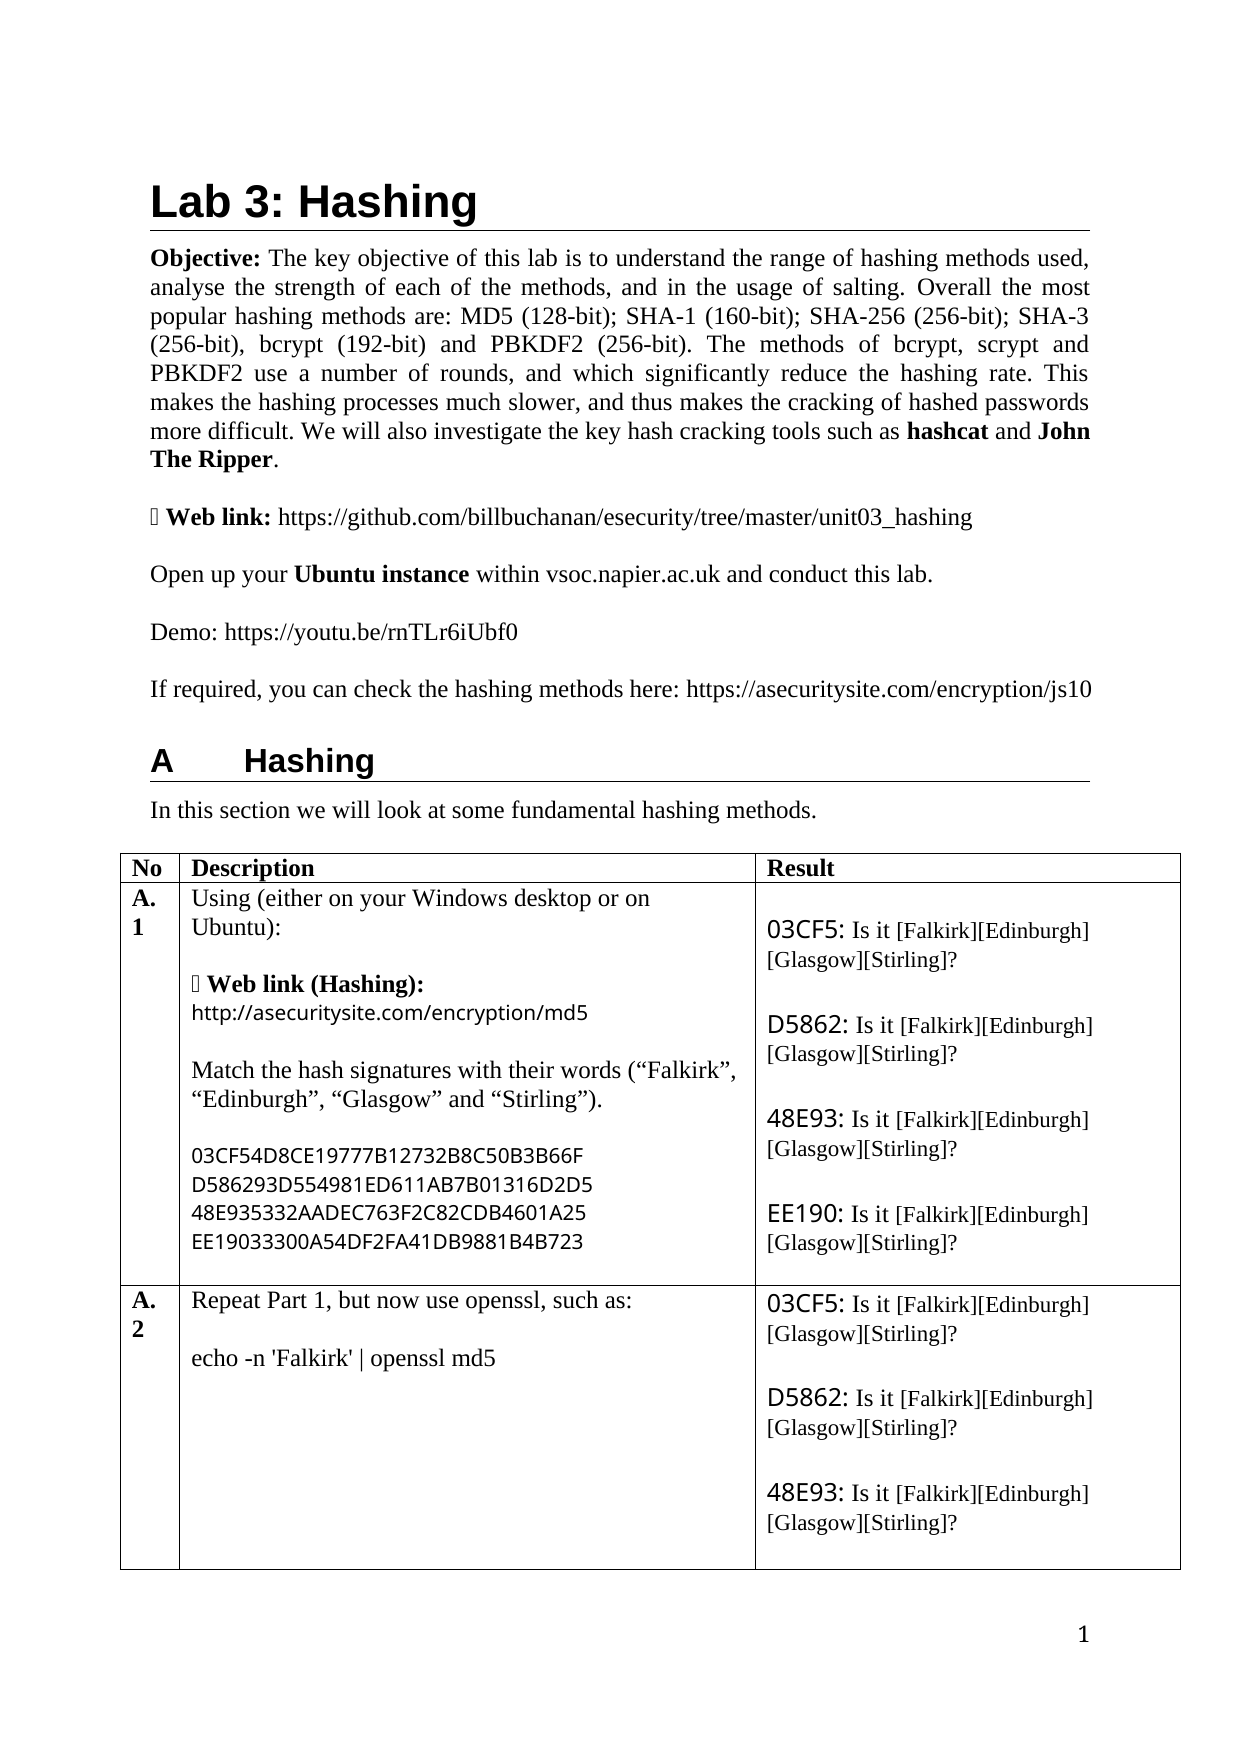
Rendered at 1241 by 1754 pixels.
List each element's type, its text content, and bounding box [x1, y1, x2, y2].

subtitle Lab 3: Hashing [150, 175, 1090, 230]
table_header Result [756, 854, 1180, 882]
text Open up your Ubuntu instance within vsoc.napier.ac.uk and conduct this lab. [150, 559, 1090, 588]
text Demo: https://youtu.be/rnTLr6iUbf0 [150, 617, 1090, 646]
table_header No [121, 854, 179, 882]
table_cell A.1 [121, 883, 179, 1284]
table_header Description [180, 854, 755, 882]
table_cell Repeat Part 1, but now use openssl, such as: echo -n 'Falkirk' | openssl md5 [180, 1286, 755, 1569]
table_cell A.2 [121, 1286, 179, 1569]
text If required, you can check the hashing methods here: https://asecuritysite.com/encryption/js10 [150, 674, 1110, 703]
text Objective: The key objective of this lab is to understand the range of hashing methods used, analyse the strength of each of the methods, and in the usage of salting. Overall the most popular hashing methods are: MD5 (128-bit); SHA-1 (160-bit); SHA-256 (256-bit); SHA-3 (256-bit), bcrypt (192-bit) and PBKDF2 (256-bit). The methods of bcrypt, scrypt and PBKDF2 use a number of rounds, and which significantly reduce the hashing rate. This makes the hashing processes much slower, and thus makes the cracking of hashed passwords more difficult. We will also investigate the key hash cracking tools such as hashcat and John The Ripper. [150, 243, 1090, 473]
text Web link: https://github.com/billbuchanan/esecurity/tree/master/unit03_hashing [150, 502, 1090, 531]
subtitle A Hashing [150, 741, 1090, 781]
table_cell Using (either on your Windows desktop or on Ubuntu): Web link (Hashing): http://asecuritysite.com/encryption/md5 Match the hash signatures with their words (“Falkirk”, “Edinburgh”, “Glasgow” and “Stirling”). 03CF54D8CE19777B12732B8C50B3B66F D586293D554981ED611AB7B01316D2D5 48E935332AADEC763F2C82CDB4601A25 EE19033300A54DF2FA41DB9881B4B723 [180, 883, 755, 1284]
text In this section we will look at some fundamental hashing methods. [150, 795, 1090, 824]
